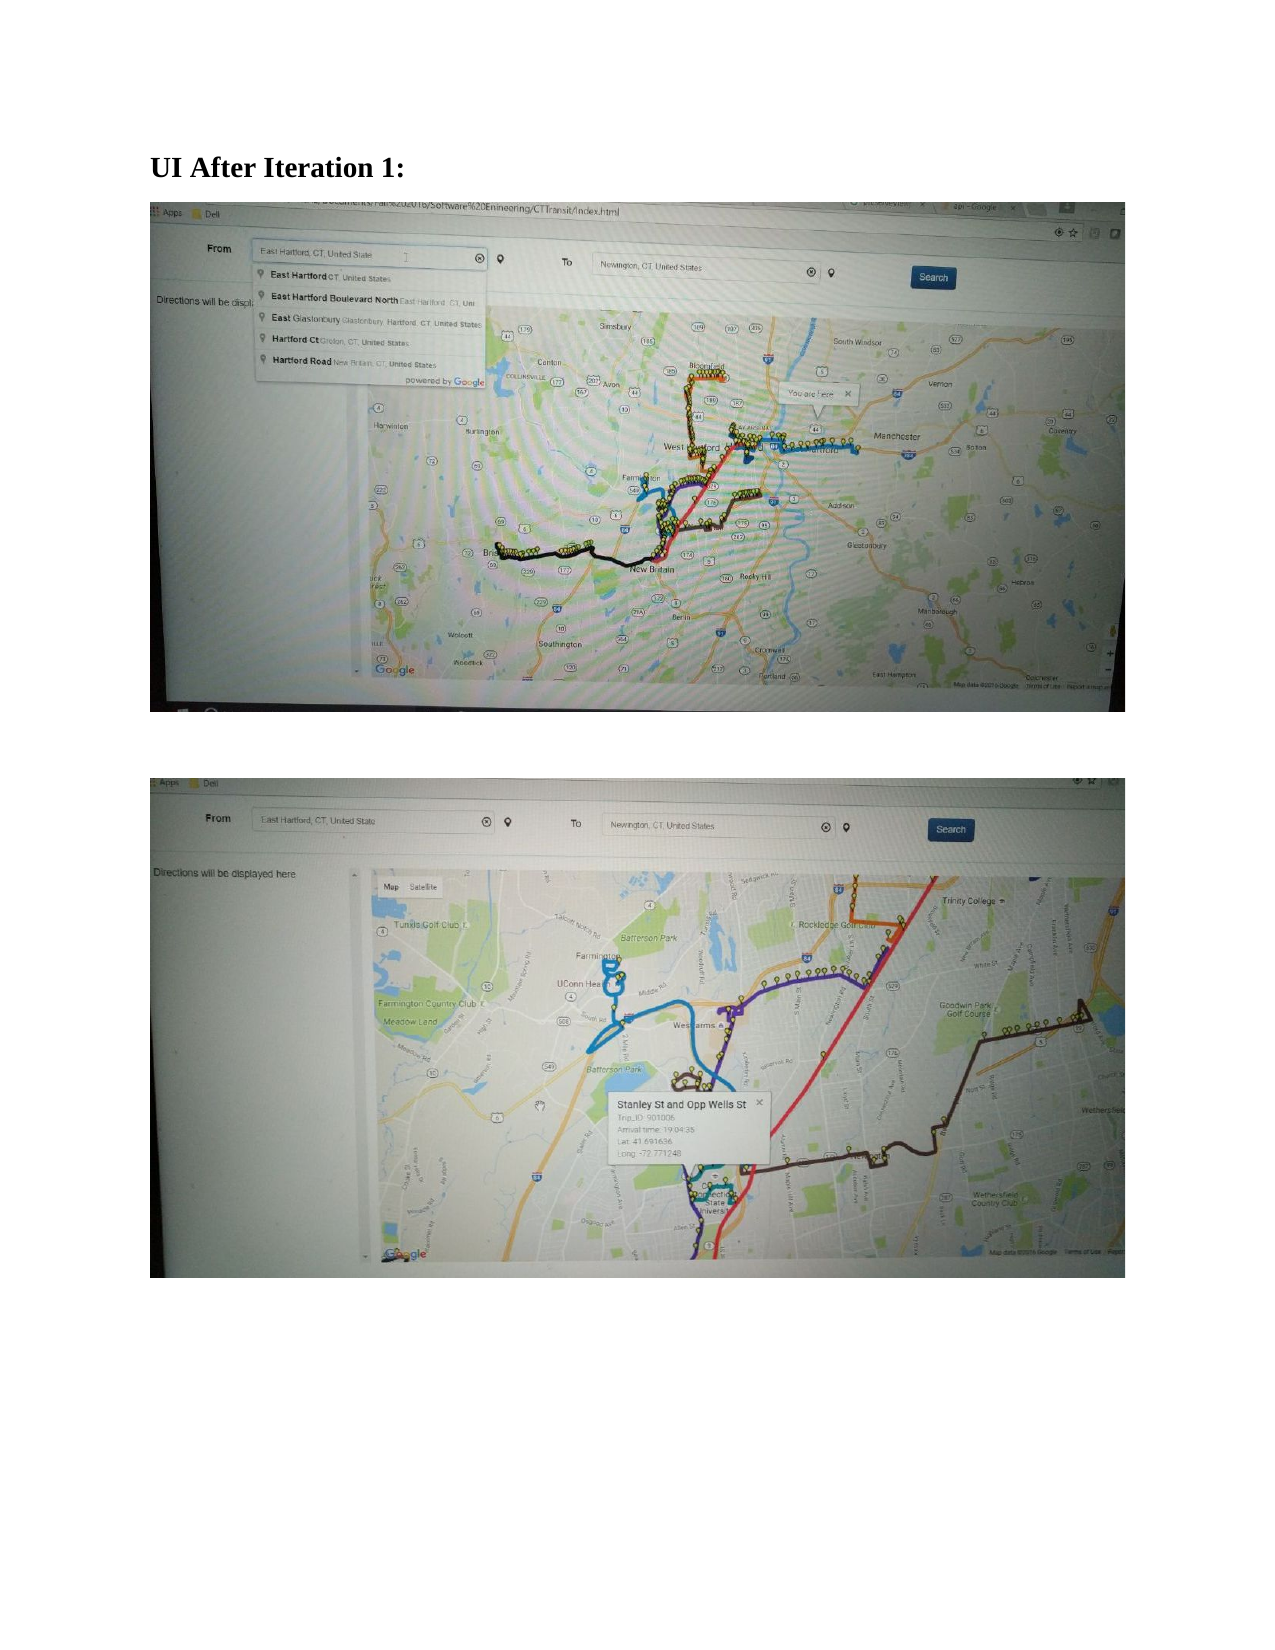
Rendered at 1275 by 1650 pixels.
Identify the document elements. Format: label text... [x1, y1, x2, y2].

picture [150, 778, 1125, 1278]
picture [150, 202, 1125, 712]
text UI After Iteration 1: [150, 150, 1125, 183]
